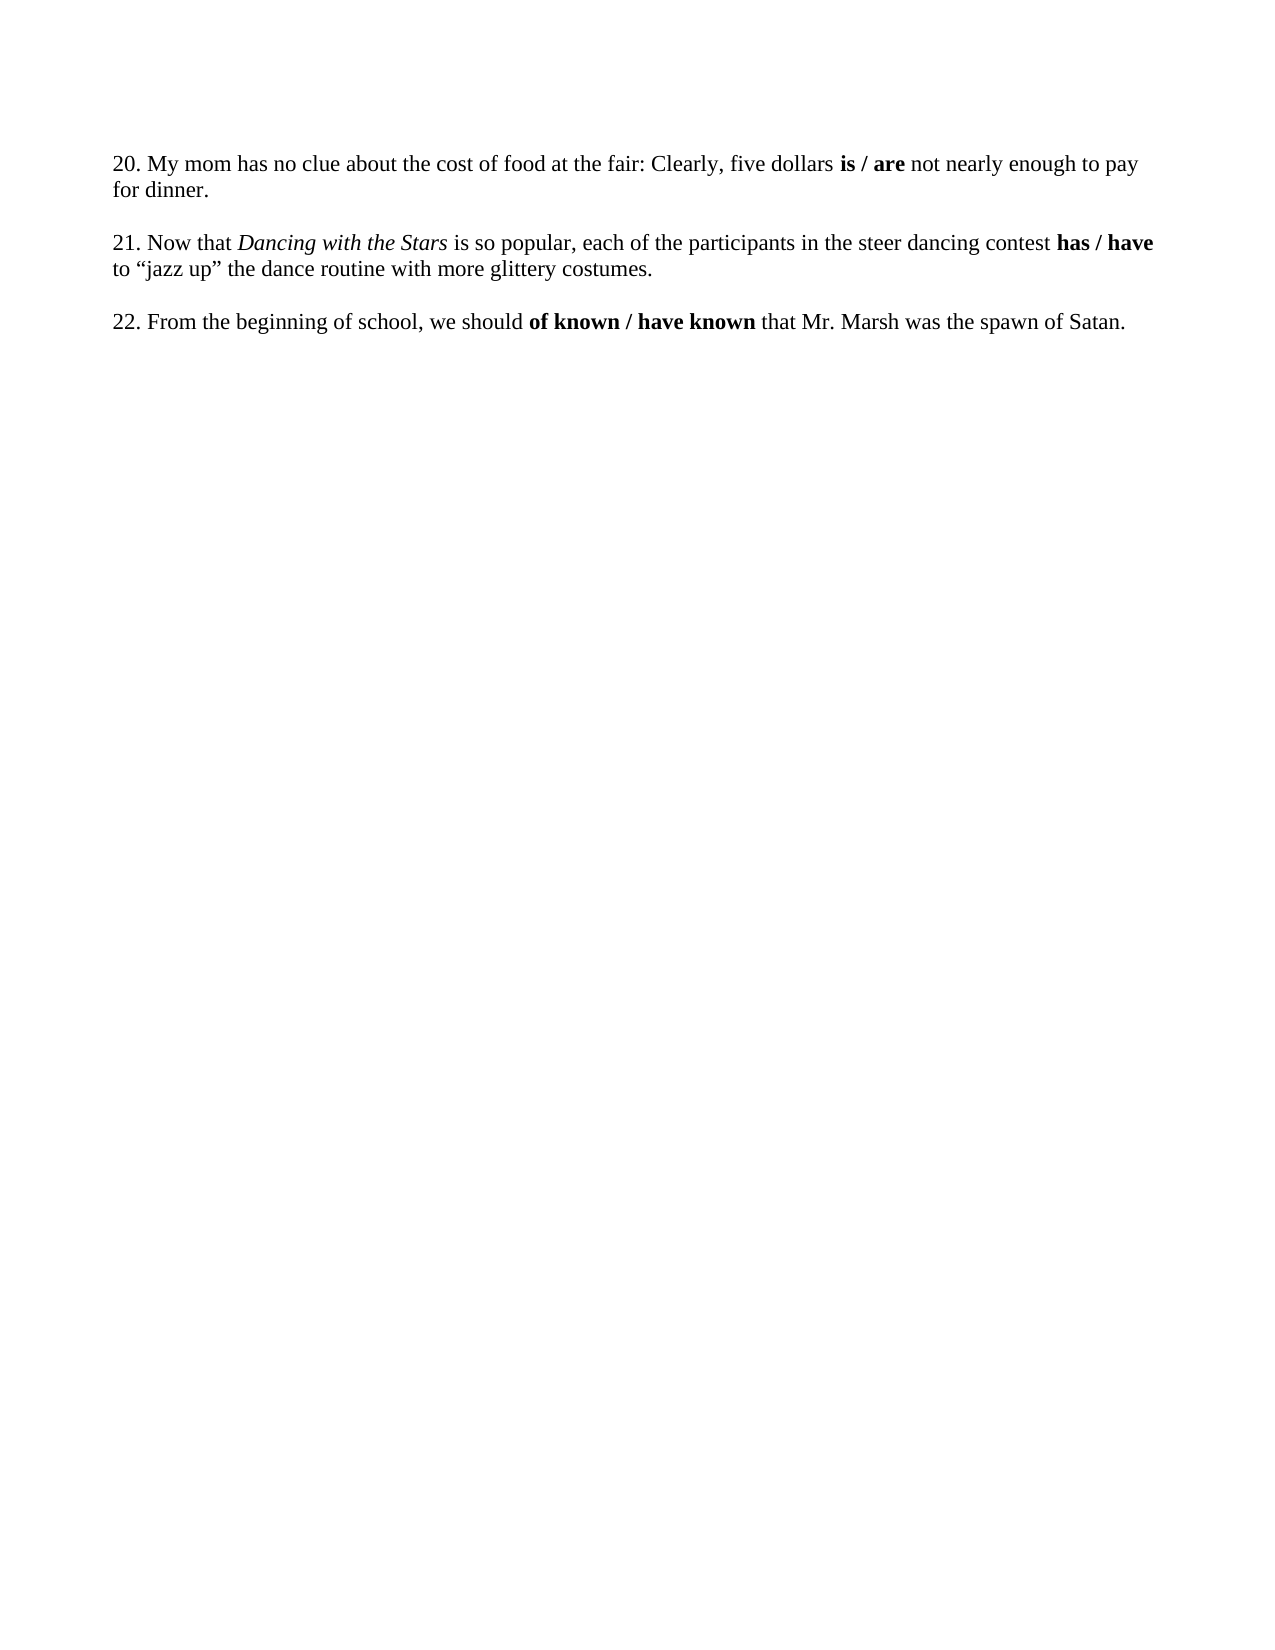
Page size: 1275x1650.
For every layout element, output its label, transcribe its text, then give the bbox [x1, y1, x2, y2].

text 21. Now that Dancing with the Stars is so popular, each of the participants in the steer dancing contest has / have to “jazz up” the dance routine with more glittery costumes. [112, 229, 1162, 282]
text 20. My mom has no clue about the cost of food at the fair: Clearly, five dollars is / are not nearly enough to pay for dinner. [112, 150, 1162, 203]
text 22. From the beginning of school, we should of known / have known that Mr. Marsh was the spawn of Satan. [112, 308, 1162, 334]
